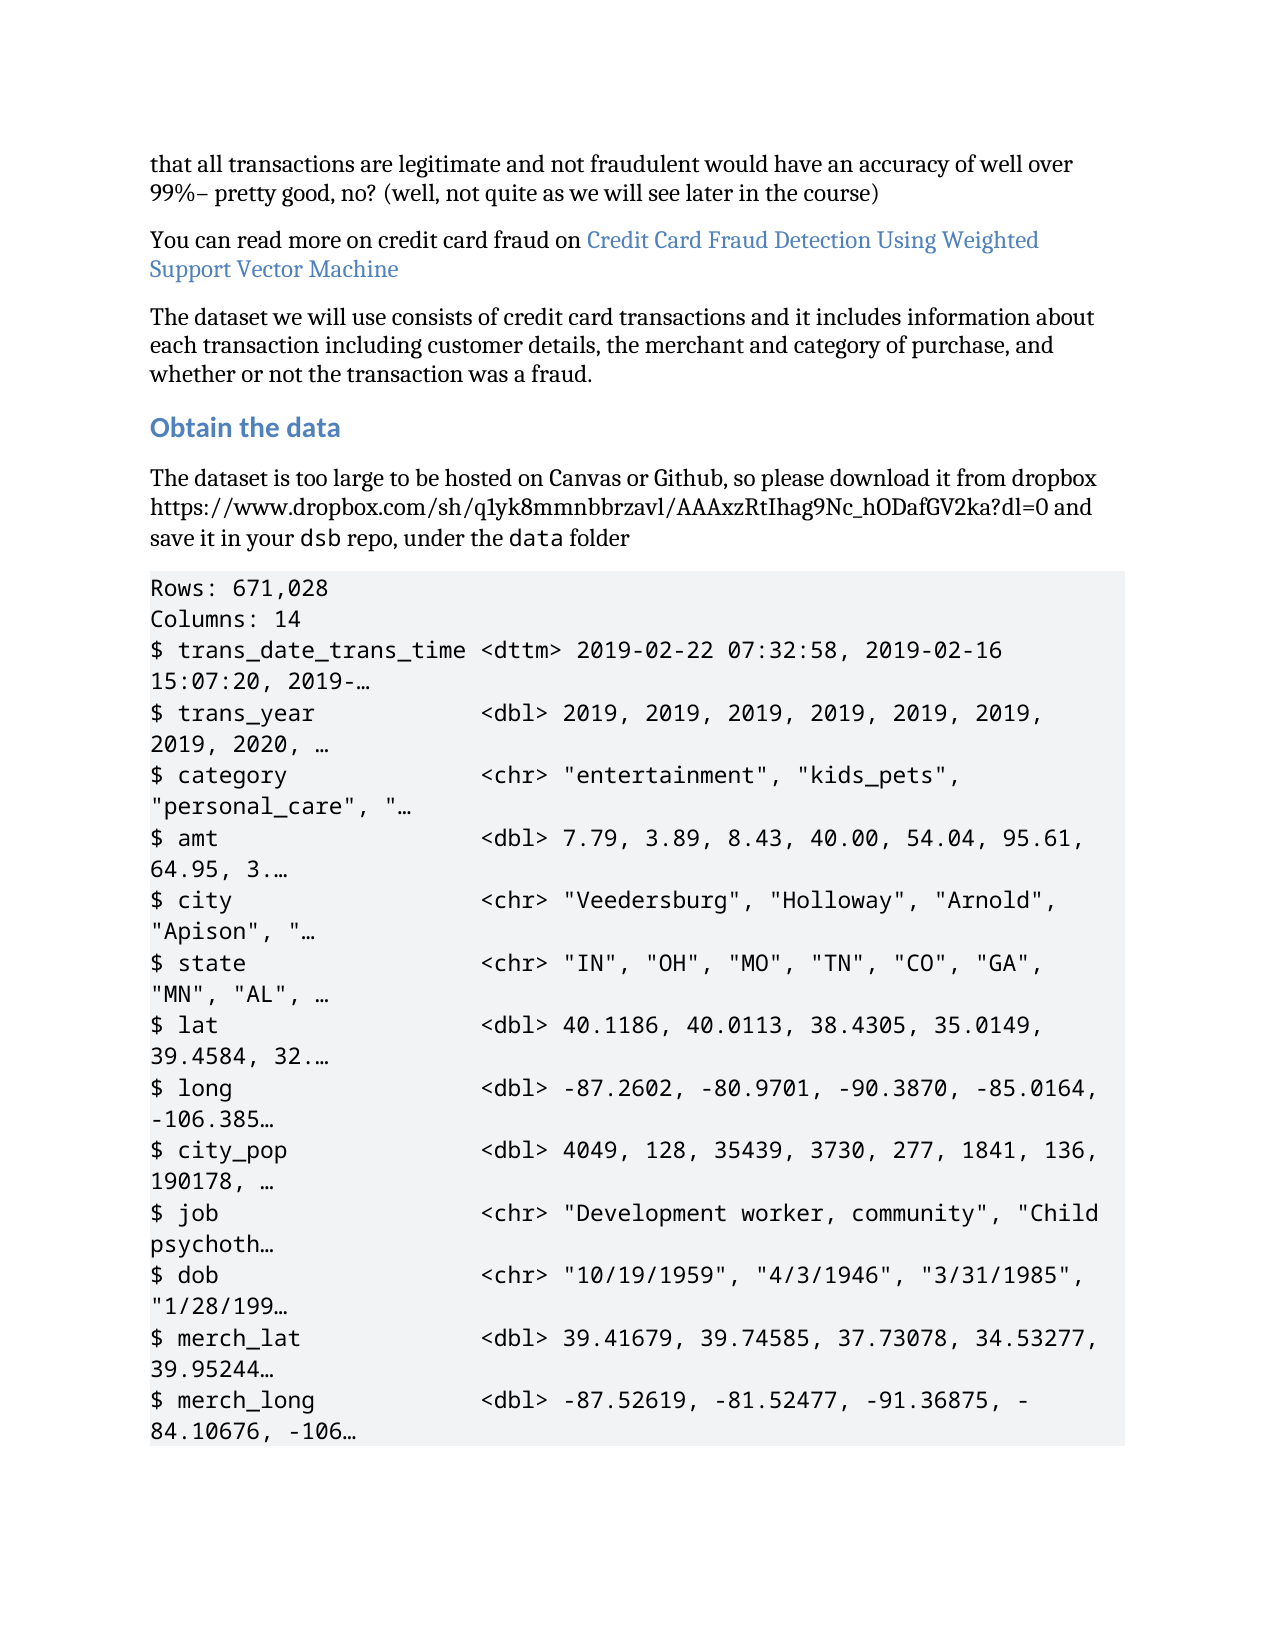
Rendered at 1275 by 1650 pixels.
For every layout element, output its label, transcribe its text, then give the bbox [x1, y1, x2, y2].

text You can read more on credit card fraud on Credit Card Fraud Detection Using Weighted Support Vector Machine [150, 226, 1125, 284]
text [150, 150, 1125, 207]
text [150, 571, 1125, 1446]
text The dataset we will use consists of credit card transactions and it includes information about each transaction including customer details, the merchant and category of purchase, and whether or not the transaction was a fraud. [150, 302, 1125, 389]
text The dataset is too large to be hosted on Canvas or Github, so please download it from dropbox https://www.dropbox.com/sh/q1yk8mmnbbrzavl/AAAxzRtIhag9Nc_hODafGV2ka?dl=0 and save it in your dsb repo, under the data folder [150, 464, 1125, 553]
subtitle Obtain the data [150, 409, 1125, 445]
